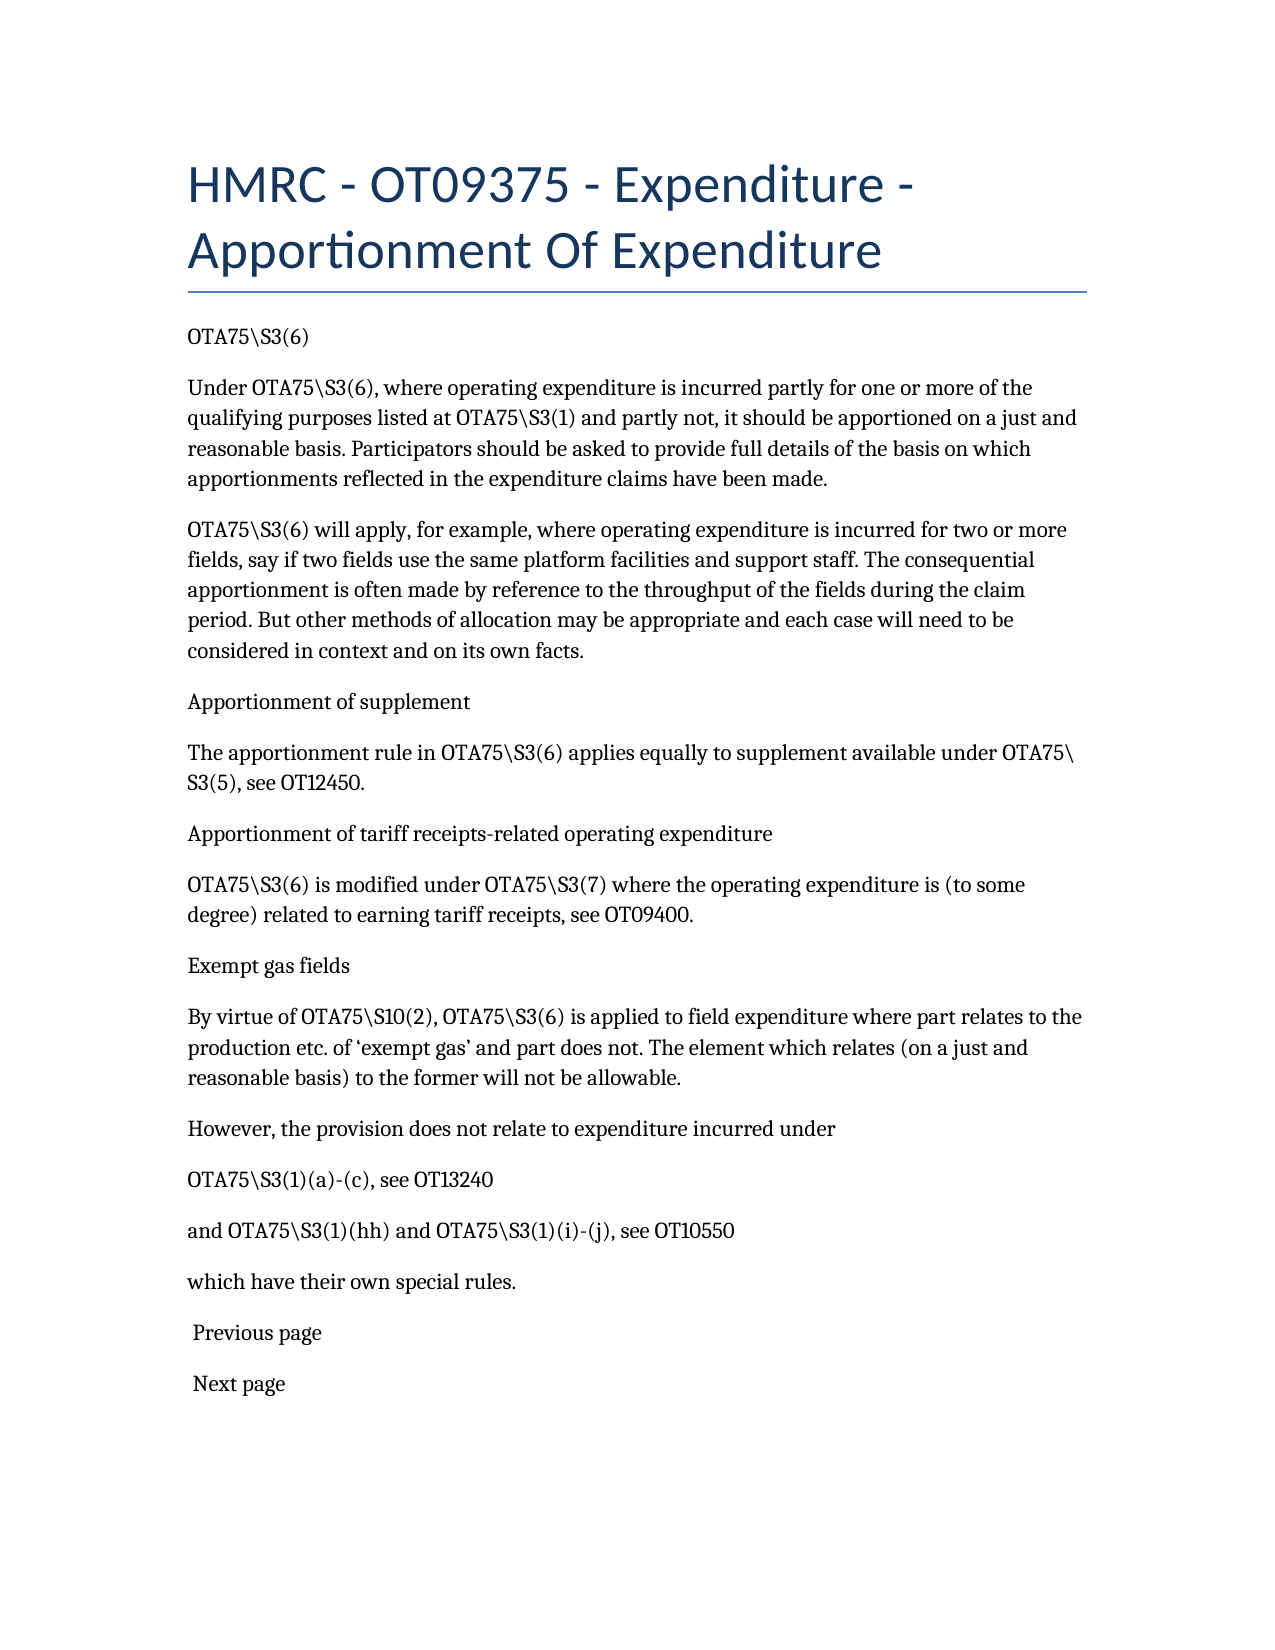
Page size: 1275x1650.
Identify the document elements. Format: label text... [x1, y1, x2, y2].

text Exempt gas fields [187, 953, 1087, 979]
text Under OTA75\S3(6), where operating expenditure is incurred partly for one or more of the qualifying purposes listed at OTA75\S3(1) and partly not, it should be apportioned on a just and reasonable basis. Participators should be asked to provide full details of the basis on which apportionments reflected in the expenditure claims have been made. [187, 375, 1087, 492]
text By virtue of OTA75\S10(2), OTA75\S3(6) is applied to field expenditure where part relates to the production etc. of ‘exempt gas’ and part does not. The element which relates (on a just and reasonable basis) to the former will not be allowable. [187, 1004, 1087, 1091]
text Previous page [187, 1320, 1087, 1346]
text OTA75\S3(6) [187, 324, 1087, 350]
text OTA75\S3(6) is modified under OTA75\S3(7) where the operating expenditure is (to some degree) related to earning tariff receipts, see OT09400. [187, 872, 1087, 928]
text OTA75\S3(1)(a)-(c), see OT13240 [187, 1167, 1087, 1193]
text OTA75\S3(6) will apply, for example, where operating expenditure is incurred for two or more fields, say if two fields use the same platform facilities and support staff. The consequential apportionment is often made by reference to the throughput of the fields during the claim period. But other methods of allocation may be appropriate and each case will need to be considered in context and on its own facts. [187, 517, 1087, 664]
text Apportionment of tariff receipts-related operating expenditure [187, 821, 1087, 847]
title HMRC - OT09375 - Expenditure - Apportionment Of Expenditure [187, 150, 1087, 293]
text The apportionment rule in OTA75\S3(6) applies equally to supplement available under OTA75\S3(5), see OT12450. [187, 739, 1087, 796]
text Apportionment of supplement [187, 688, 1087, 715]
text and OTA75\S3(1)(hh) and OTA75\S3(1)(i)-(j), see OT10550 [187, 1218, 1087, 1244]
text which have their own special rules. [187, 1269, 1087, 1295]
text However, the provision does not relate to expenditure incurred under [187, 1116, 1087, 1142]
text Next page [187, 1371, 1087, 1397]
